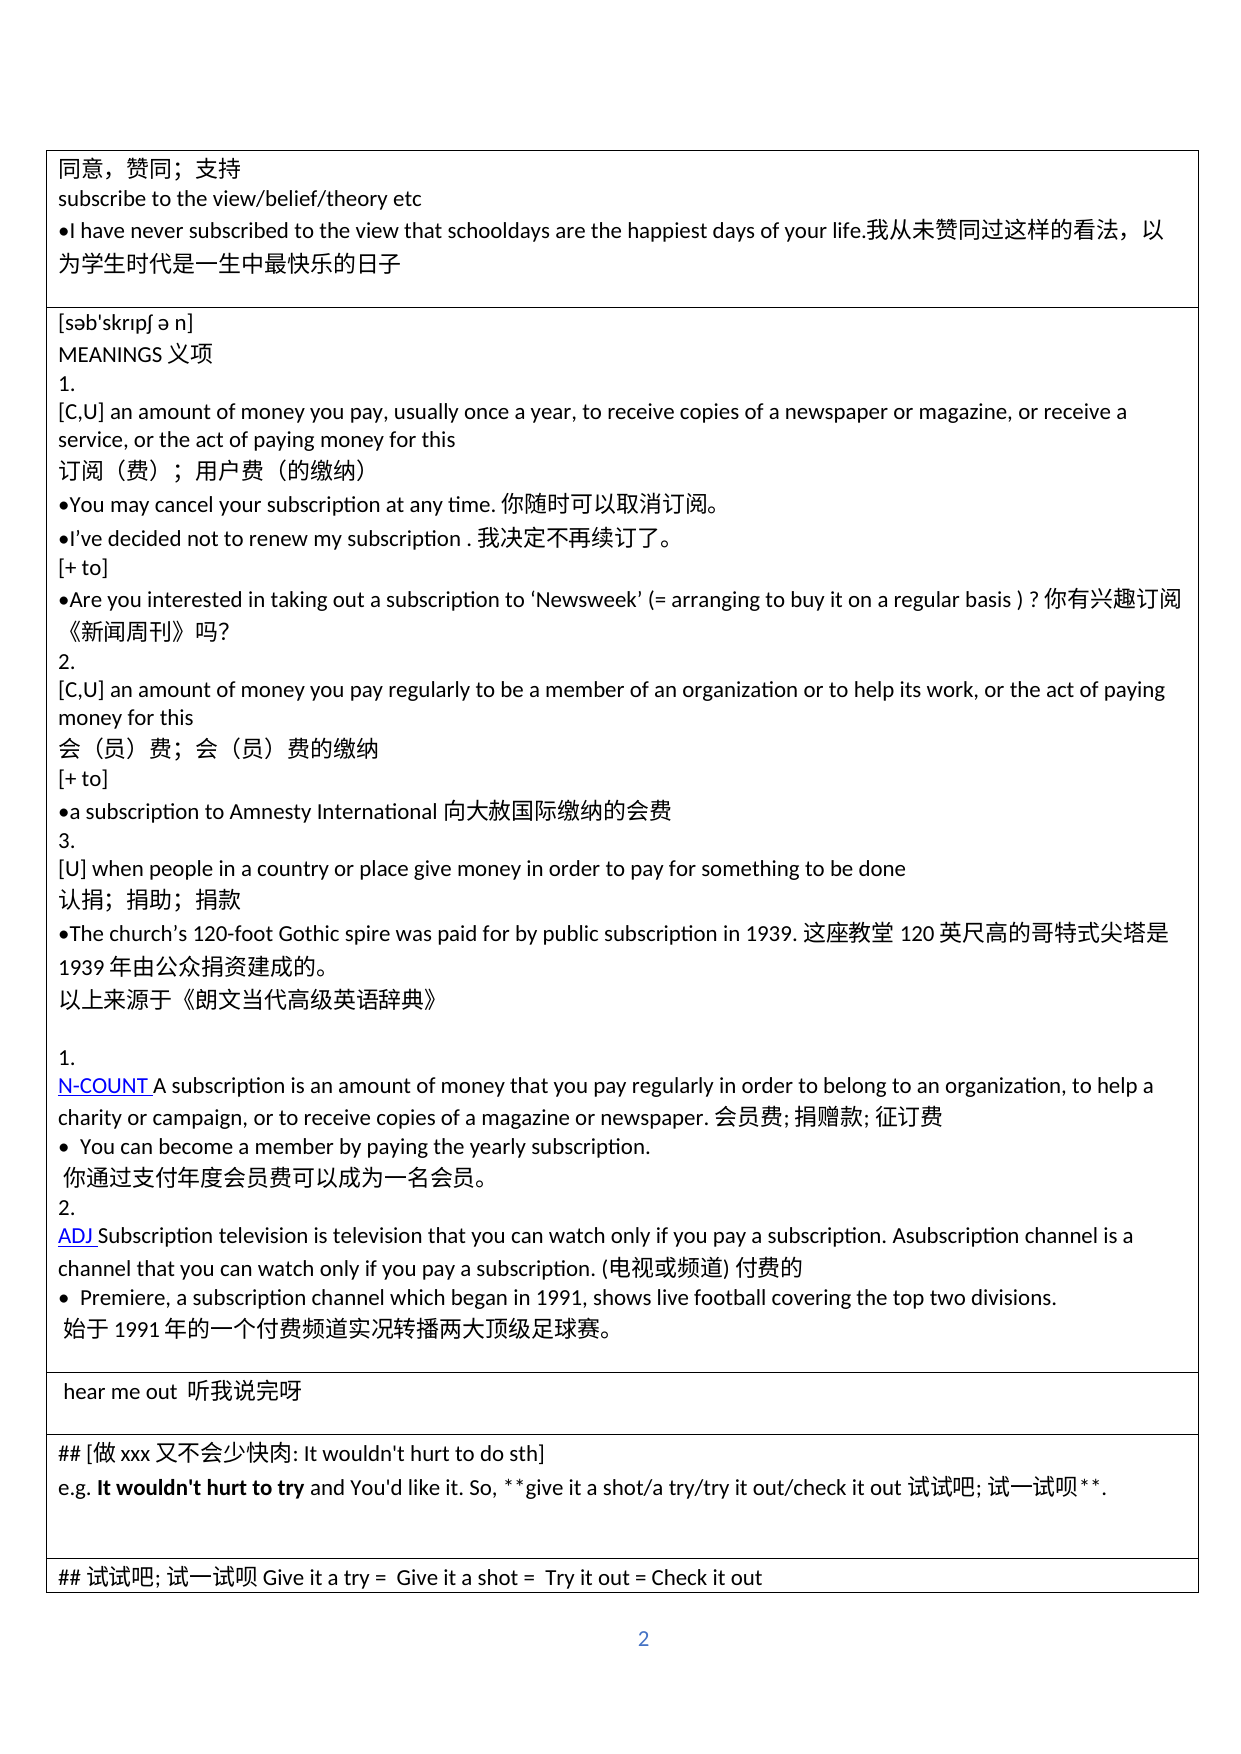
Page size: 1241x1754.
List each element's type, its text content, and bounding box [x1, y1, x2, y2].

table_cell hear me out 听我说完呀 [47, 1373, 1198, 1434]
